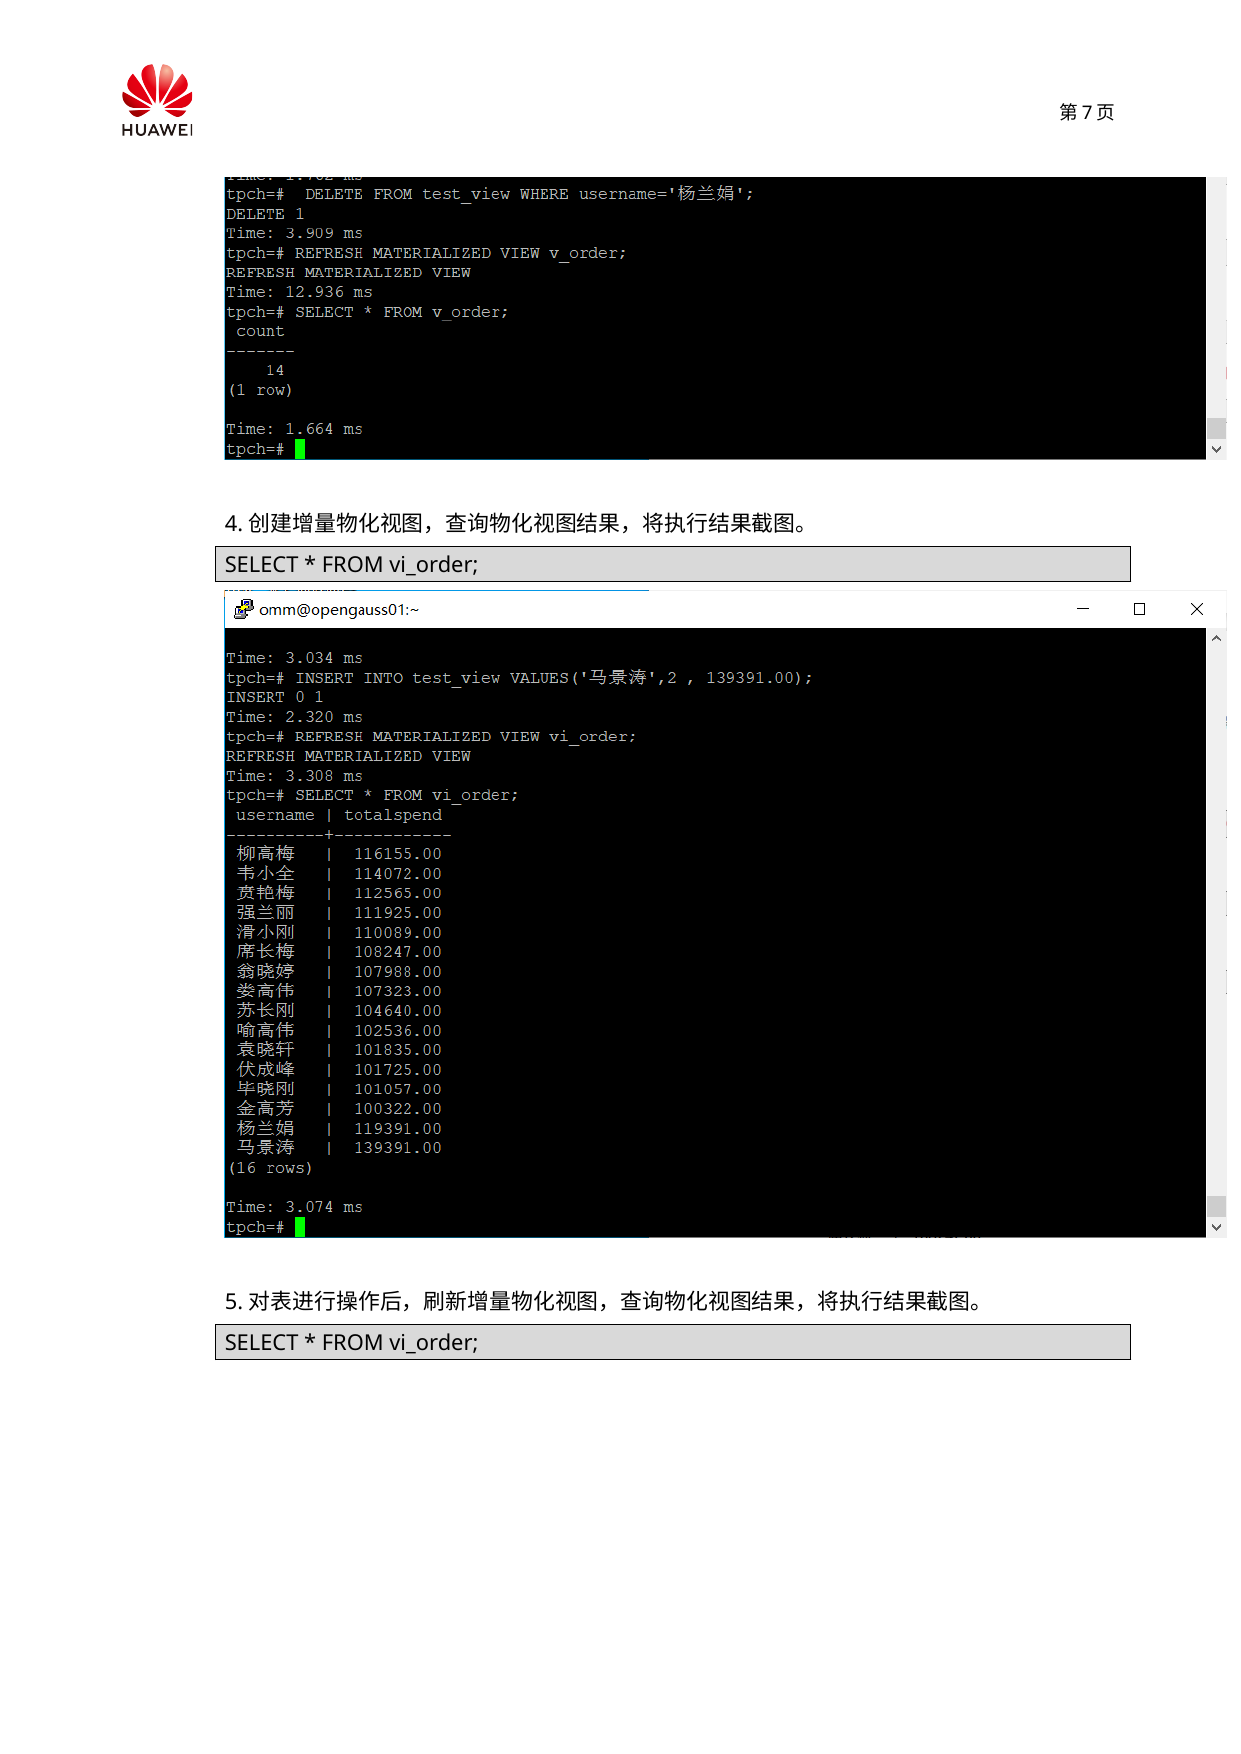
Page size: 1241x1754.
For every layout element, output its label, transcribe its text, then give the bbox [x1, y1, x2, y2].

picture [224, 590, 1227, 1238]
picture [122, 64, 193, 136]
picture [224, 177, 1227, 460]
text 4. 创建增量物化视图，查询物化视图结果，将执行结果截图。 [224, 506, 1122, 538]
text 5. 对表进行操作后，刷新增量物化视图，查询物化视图结果，将执行结果截图。 [224, 1284, 1122, 1316]
text SELECT * FROM vi_order; [216, 1325, 1130, 1359]
text SELECT * FROM vi_order; [216, 547, 1130, 581]
